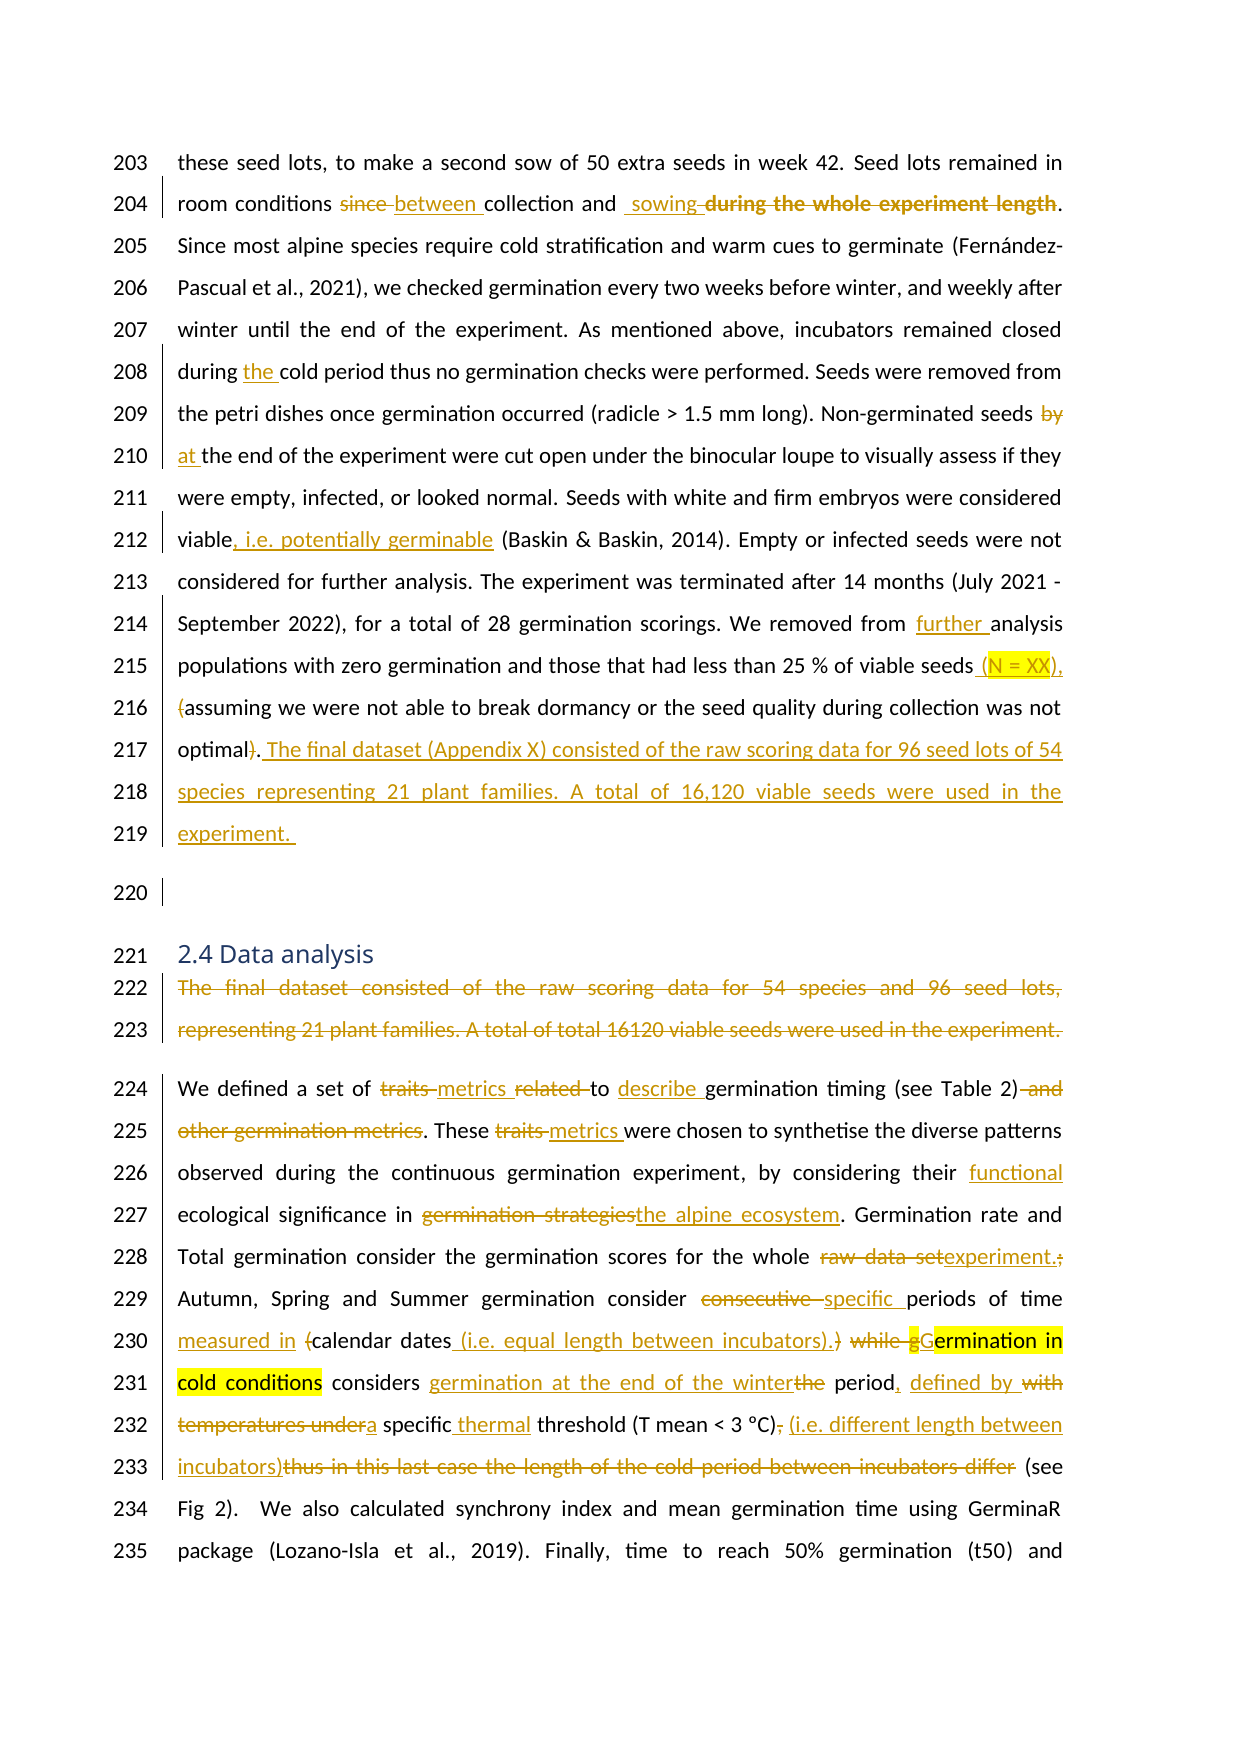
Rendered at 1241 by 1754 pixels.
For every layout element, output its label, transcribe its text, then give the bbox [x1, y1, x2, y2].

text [177, 1074, 1063, 1564]
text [177, 148, 1063, 801]
subtitle 2.4 Data analysis [177, 937, 1063, 971]
